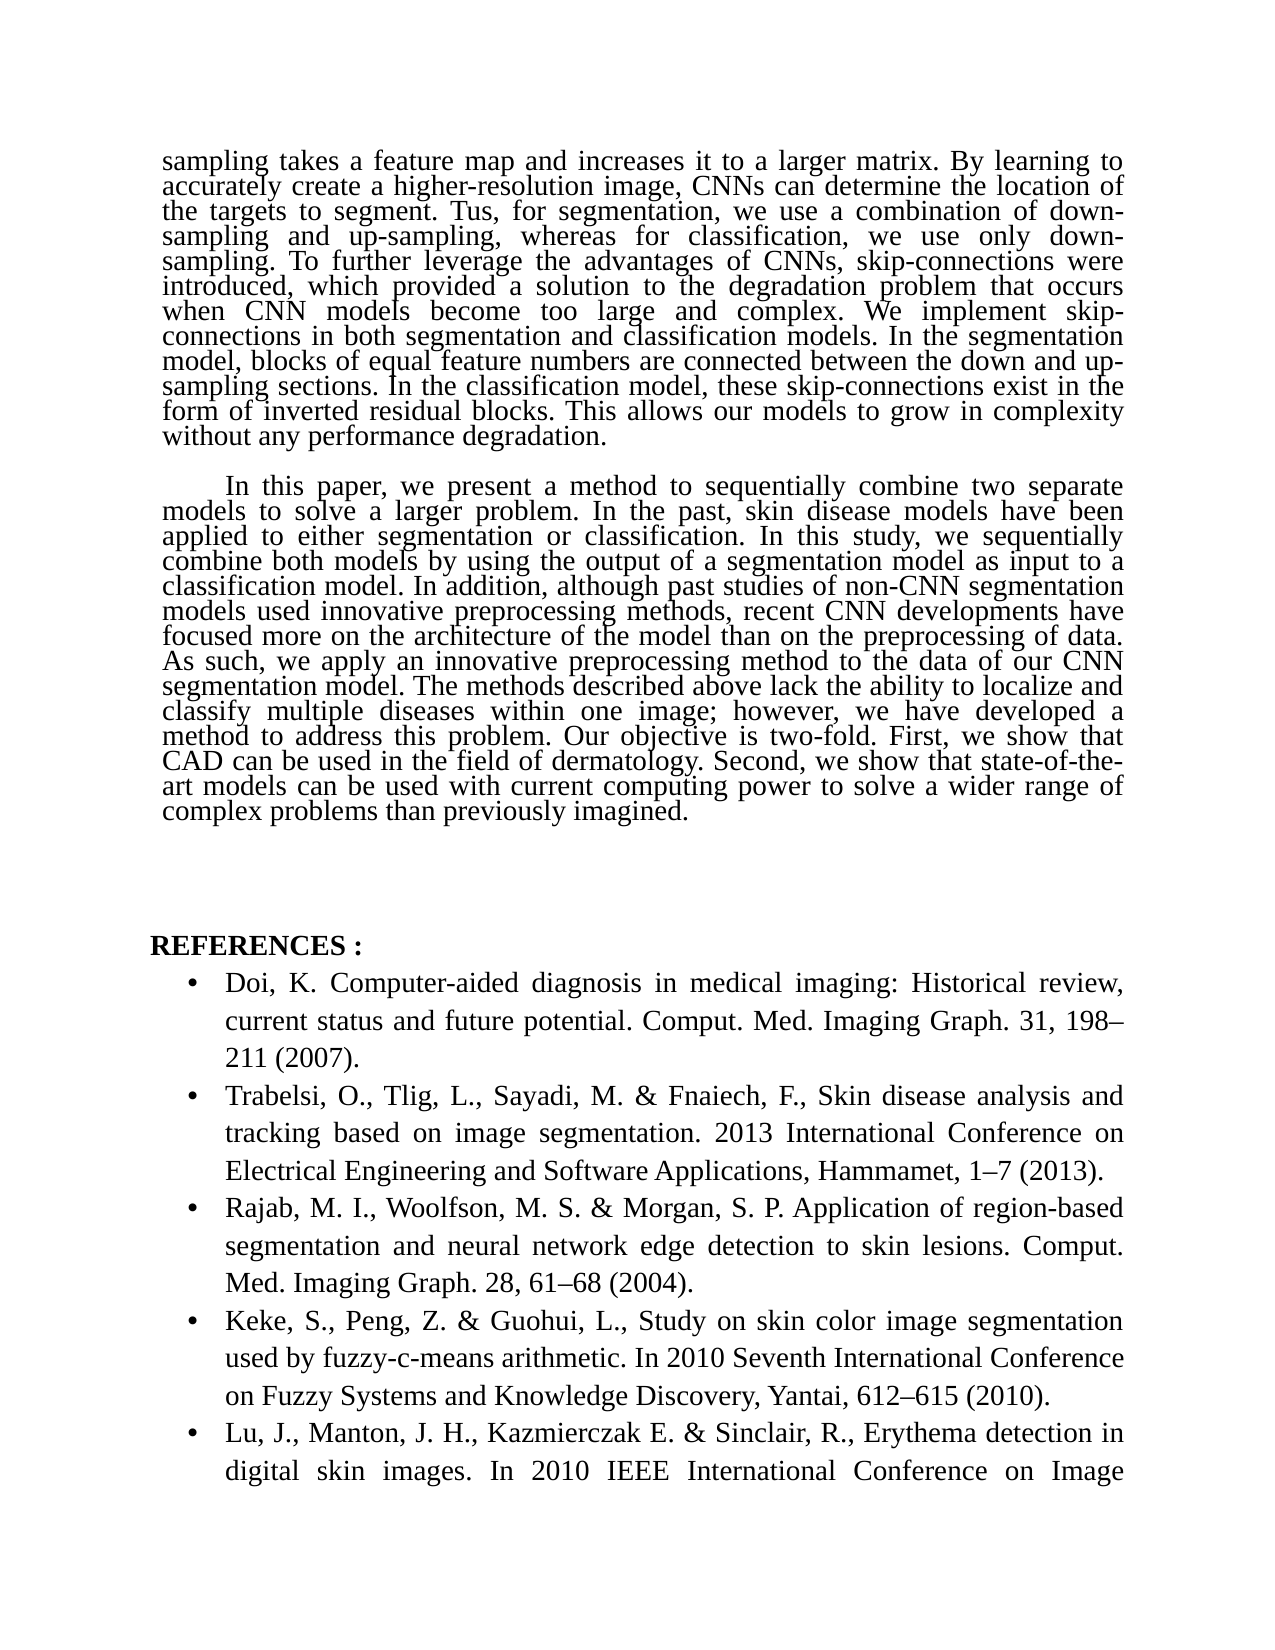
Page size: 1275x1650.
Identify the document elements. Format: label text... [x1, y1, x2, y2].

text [162, 150, 1125, 450]
list Rajab, M. I., Woolfson, M. S. & Morgan, S. P. Application of region-based segmentation and neural network edge detection to skin lesions. Comput. Med. Imaging Graph. 28, 61–68 (2004). [187, 1187, 1125, 1300]
list Trabelsi, O., Tlig, L., Sayadi, M. & Fnaiech, F., Skin disease analysis and tracking based on image segmentation. 2013 International Conference on Electrical Engineering and Software Applications, Hammamet, 1–7 (2013). [187, 1075, 1125, 1187]
list Doi, K. Computer-aided diagnosis in medical imaging: Historical review, current status and future potential. Comput. Med. Imaging Graph. 31, 198–211 (2007). [187, 962, 1125, 1075]
text In this paper, we present a method to sequentially combine two separate models to solve a larger problem. In the past, skin disease models have been applied to either segmentation or classification. In this study, we sequentially combine both models by using the output of a segmentation model as input to a classification model. In addition, although past studies of non-CNN segmentation models used innovative preprocessing methods, recent CNN developments have focused more on the architecture of the model than on the preprocessing of data. As such, we apply an innovative preprocessing method to the data of our CNN segmentation model. The methods described above lack the ability to localize and classify multiple diseases within one image; however, we have developed a method to address this problem. Our objective is two-fold. First, we show that CAD can be used in the field of dermatology. Second, we show that state-of-the-art models can be used with current computing power to solve a wider range of complex problems than previously imagined. [162, 475, 1125, 825]
text REFERENCES : [150, 925, 1125, 962]
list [187, 1412, 1125, 1487]
list Keke, S., Peng, Z. & Guohui, L., Study on skin color image segmentation used by fuzzy-c-means arithmetic. In 2010 Seventh International Conference on Fuzzy Systems and Knowledge Discovery, Yantai, 612–615 (2010). [187, 1300, 1125, 1412]
